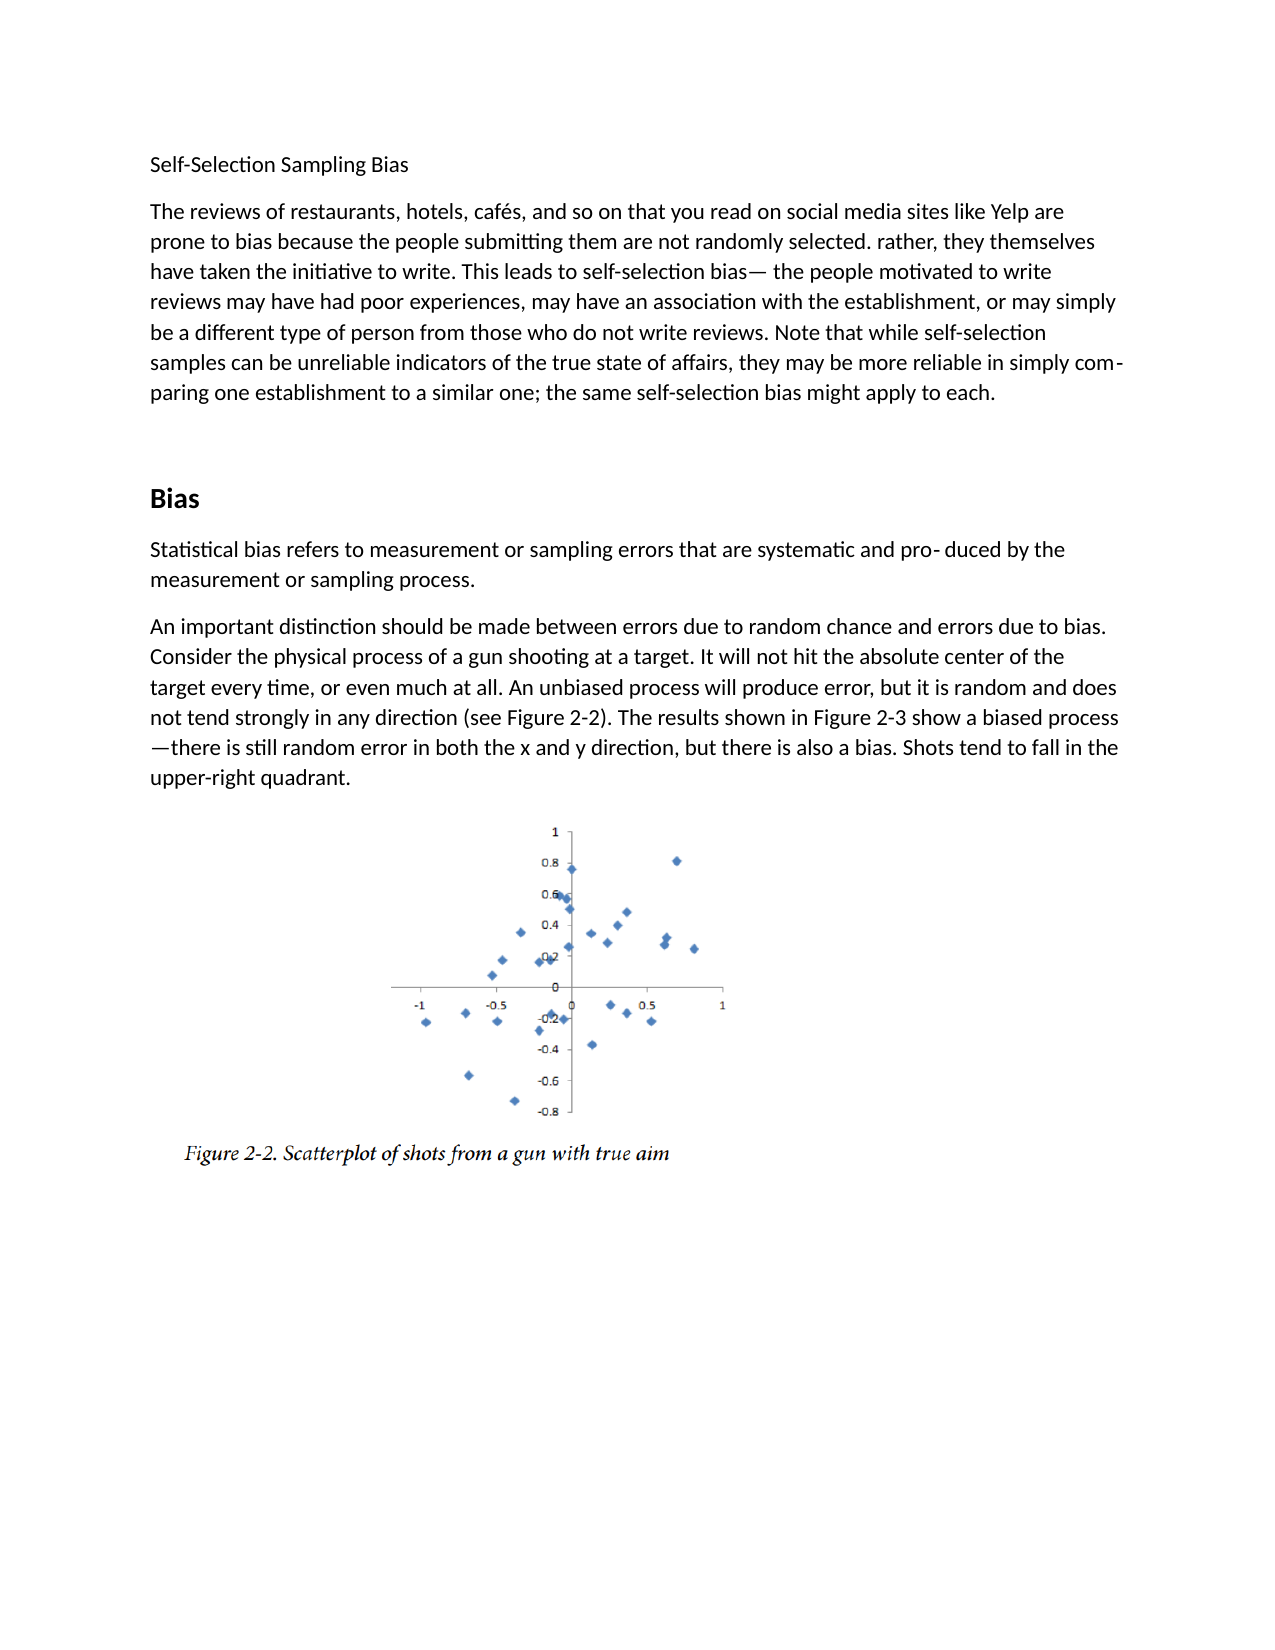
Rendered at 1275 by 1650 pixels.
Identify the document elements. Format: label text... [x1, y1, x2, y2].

text Bias [150, 480, 1125, 516]
text Self-Selection Sampling Bias [150, 150, 1125, 178]
text The reviews of restaurants, hotels, cafés, and so on that you read on social media sites like Yelp are prone to bias because the people submitting them are not randomly selected. rather, they themselves have taken the initiative to write. This leads to self-selection bias— the people motivated to write reviews may have had poor experiences, may have an association with the establishment, or may simply be a different type of person from those who do not write reviews. Note that while self-selection samples can be unreliable indicators of the true state of affairs, they may be more reliable in simply com‐ paring one establishment to a similar one; the same self-selection bias might apply to each. [150, 197, 1125, 406]
text Statistical bias refers to measurement or sampling errors that are systematic and pro‐ duced by the measurement or sampling process. [150, 535, 1125, 593]
picture [150, 810, 856, 1202]
text An important distinction should be made between errors due to random chance and errors due to bias. Consider the physical process of a gun shooting at a target. It will not hit the absolute center of the target every time, or even much at all. An unbiased process will produce error, but it is random and does not tend strongly in any direction (see Figure 2-2). The results shown in Figure 2-3 show a biased process—there is still random error in both the x and y direction, but there is also a bias. Shots tend to fall in the upper-right quadrant. [150, 612, 1125, 791]
